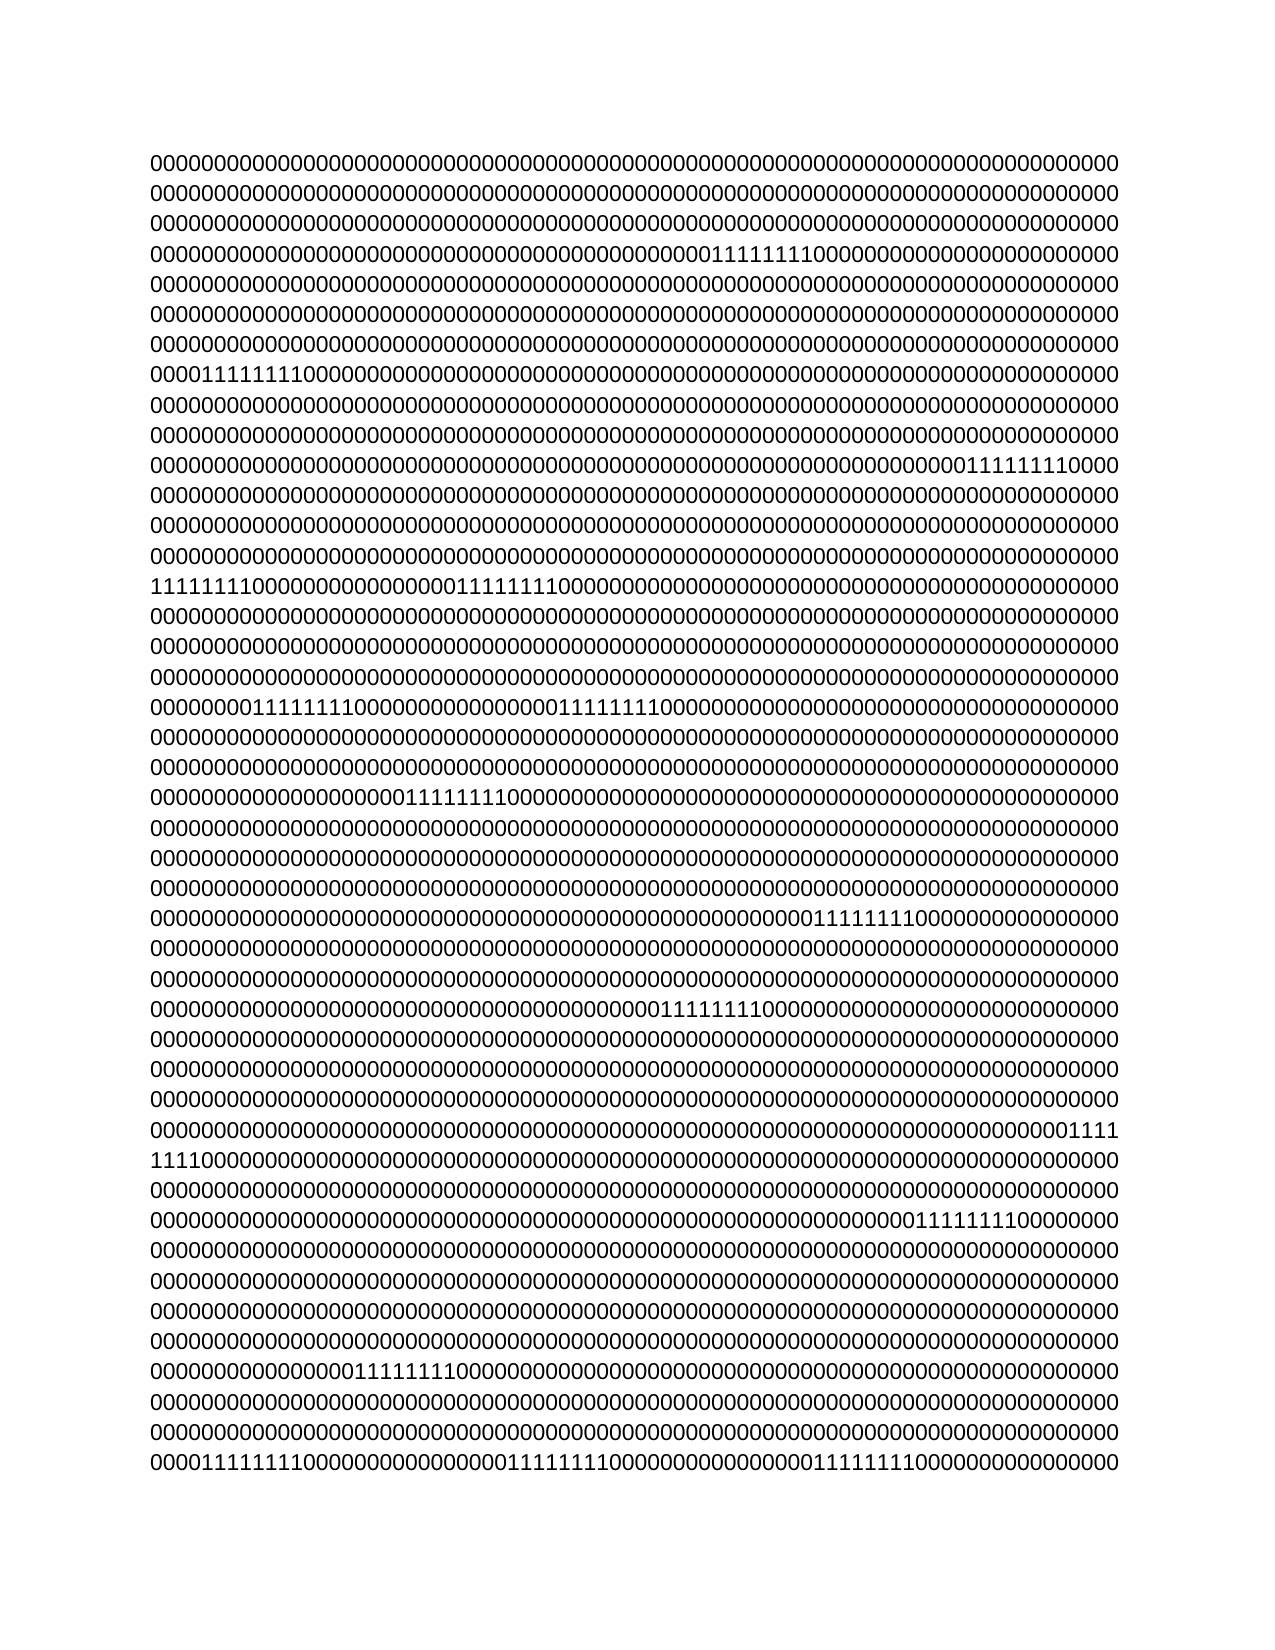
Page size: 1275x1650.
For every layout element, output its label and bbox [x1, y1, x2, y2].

text [150, 150, 1125, 1475]
